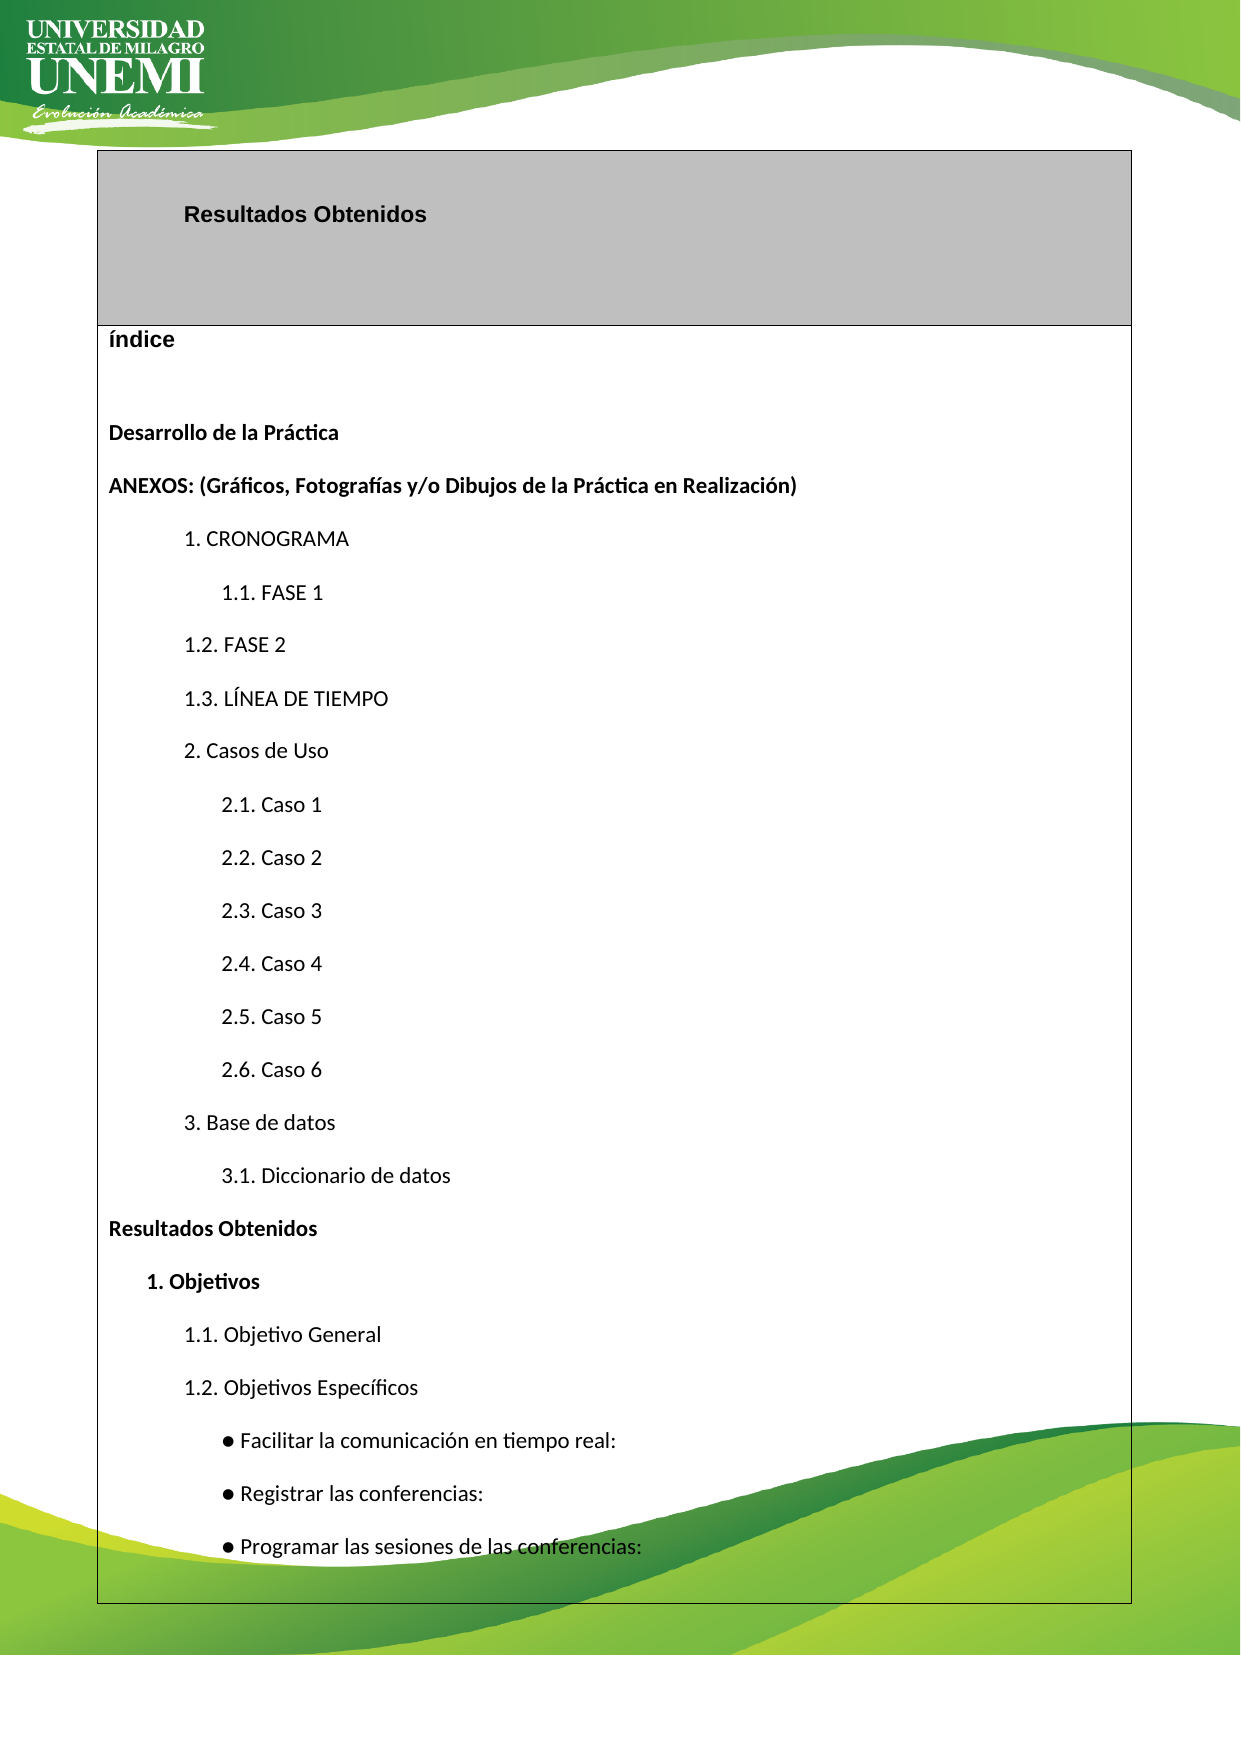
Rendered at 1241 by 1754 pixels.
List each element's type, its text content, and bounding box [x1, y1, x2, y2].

picture [0, 0, 1241, 1655]
table_header Resultados Obtenidos [98, 151, 1131, 325]
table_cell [98, 326, 1131, 1603]
